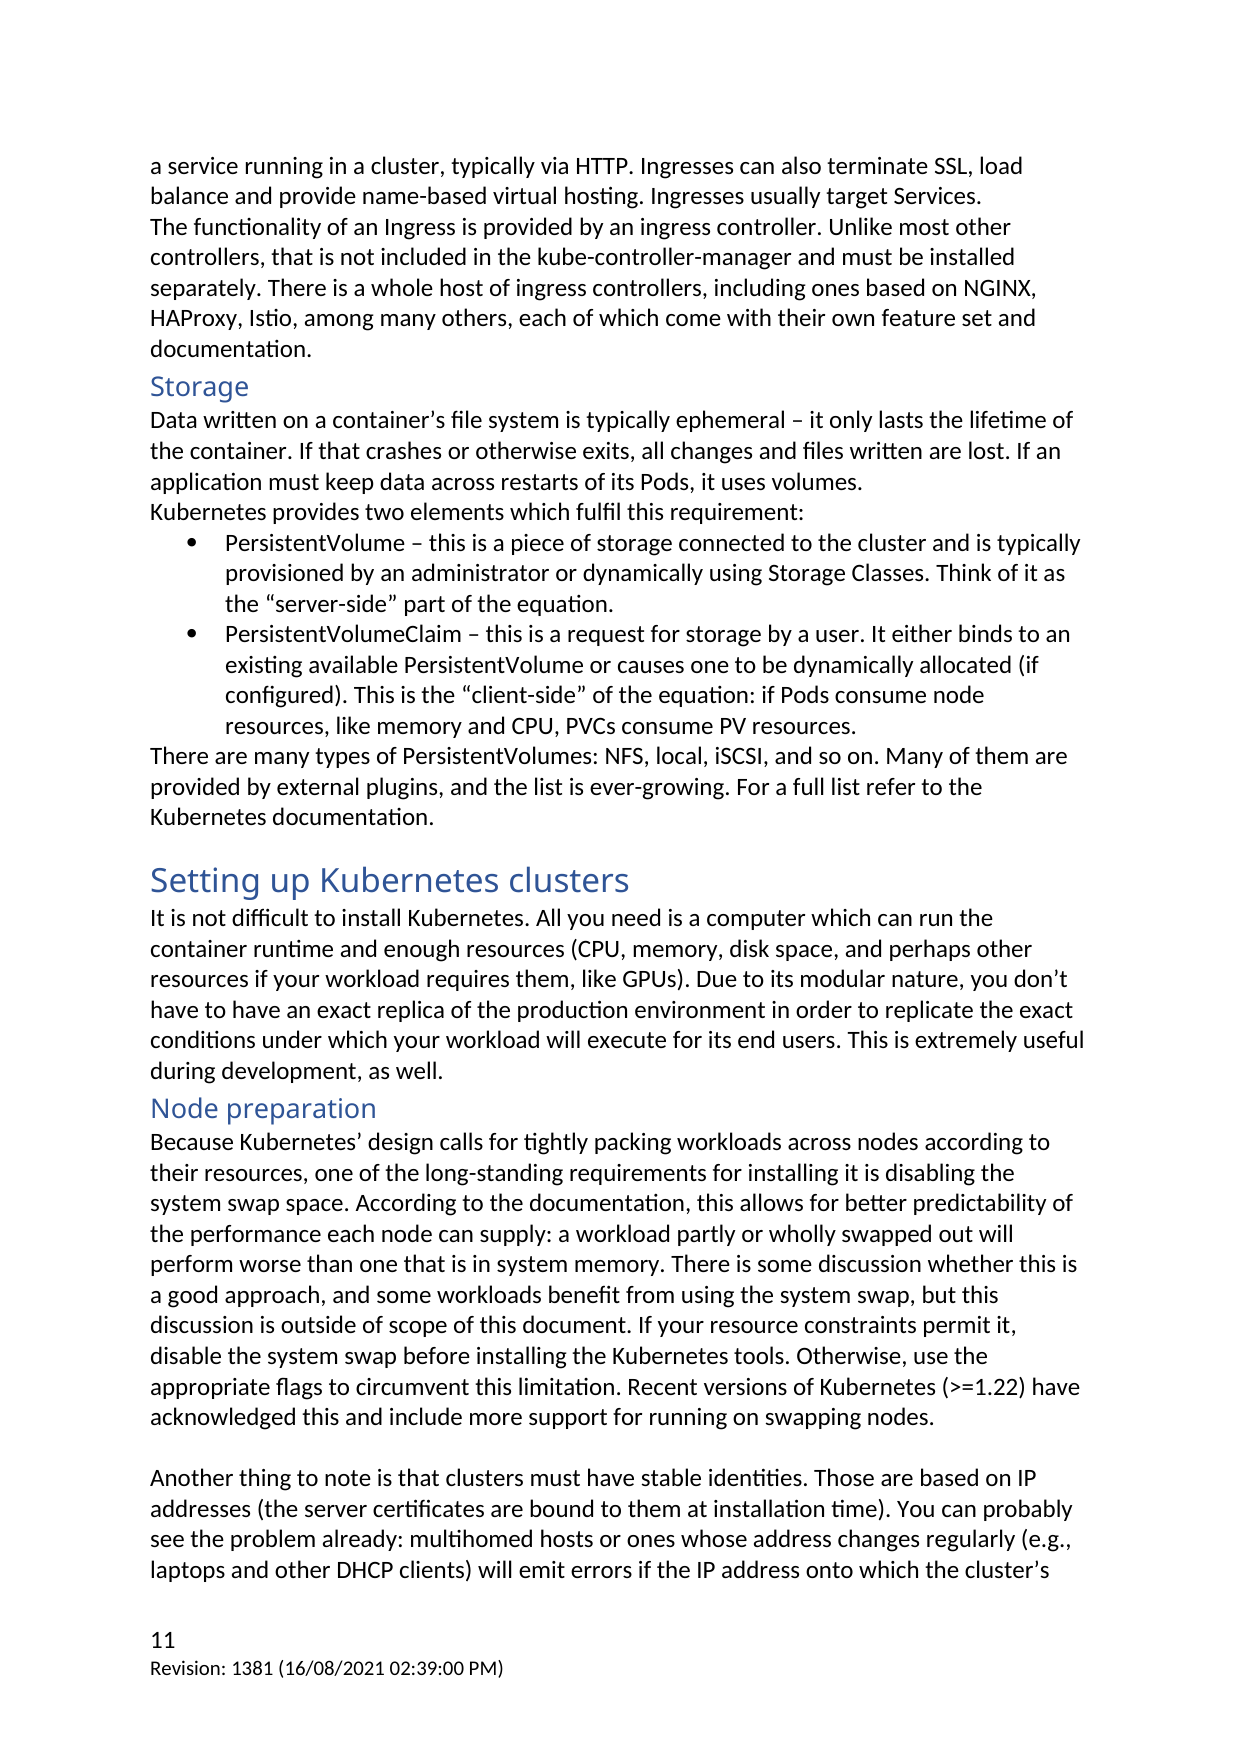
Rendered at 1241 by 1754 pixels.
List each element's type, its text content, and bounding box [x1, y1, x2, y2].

list PersistentVolume – this is a piece of storage connected to the cluster and is typically provisioned by an administrator or dynamically using Storage Classes. Think of it as the “server-side” part of the equation. [187, 527, 1090, 618]
text Kubernetes provides two elements which fulfil this requirement: [150, 496, 1090, 527]
text Data written on a container’s file system is typically ephemeral – it only lasts the lifetime of the container. If that crashes or otherwise exits, all changes and files written are lost. If an application must keep data across restarts of its Pods, it uses volumes. [150, 405, 1090, 496]
text There are many types of PersistentVolumes: NFS, local, iSCSI, and so on. Many of them are provided by external plugins, and the list is ever-growing. For a full list refer to the Kubernetes documentation. [150, 740, 1090, 832]
text Because Kubernetes’ design calls for tightly packing workloads across nodes according to their resources, one of the long-standing requirements for installing it is disabling the system swap space. According to the documentation, this allows for better predictability of the performance each node can supply: a workload partly or wholly swapped out will perform worse than one that is in system memory. There is some discussion whether this is a good approach, and some workloads benefit from using the system swap, but this discussion is outside of scope of this document. If your resource constraints permit it, disable the system swap before installing the Kubernetes tools. Otherwise, use the appropriate flags to circumvent this limitation. Recent versions of Kubernetes (>=1.22) have acknowledged this and include more support for running on swapping nodes. [150, 1127, 1090, 1432]
text It is not difficult to install Kubernetes. All you need is a computer which can run the container runtime and enough resources (CPU, memory, disk space, and perhaps other resources if your workload requires them, like GPUs). Due to its modular nature, you don’t have to have an exact replica of the production environment in order to replicate the exact conditions under which your workload will execute for its end users. This is extremely useful during development, as well. [150, 902, 1090, 1086]
subtitle Storage [150, 368, 1090, 405]
subtitle Setting up Kubernetes clusters [150, 857, 1090, 902]
list PersistentVolumeClaim – this is a request for storage by a user. It either binds to an existing available PersistentVolume or causes one to be dynamically allocated (if configured). This is the “client-side” of the equation: if Pods consume node resources, like memory and CPU, PVCs consume PV resources. [187, 618, 1090, 740]
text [150, 150, 1090, 211]
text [150, 1462, 1090, 1584]
subtitle Node preparation [150, 1090, 1090, 1127]
text The functionality of an Ingress is provided by an ingress controller. Unlike most other controllers, that is not included in the kube-controller-manager and must be installed separately. There is a whole host of ingress controllers, including ones based on NGINX, HAProxy, Istio, among many others, each of which come with their own feature set and documentation. [150, 211, 1090, 364]
